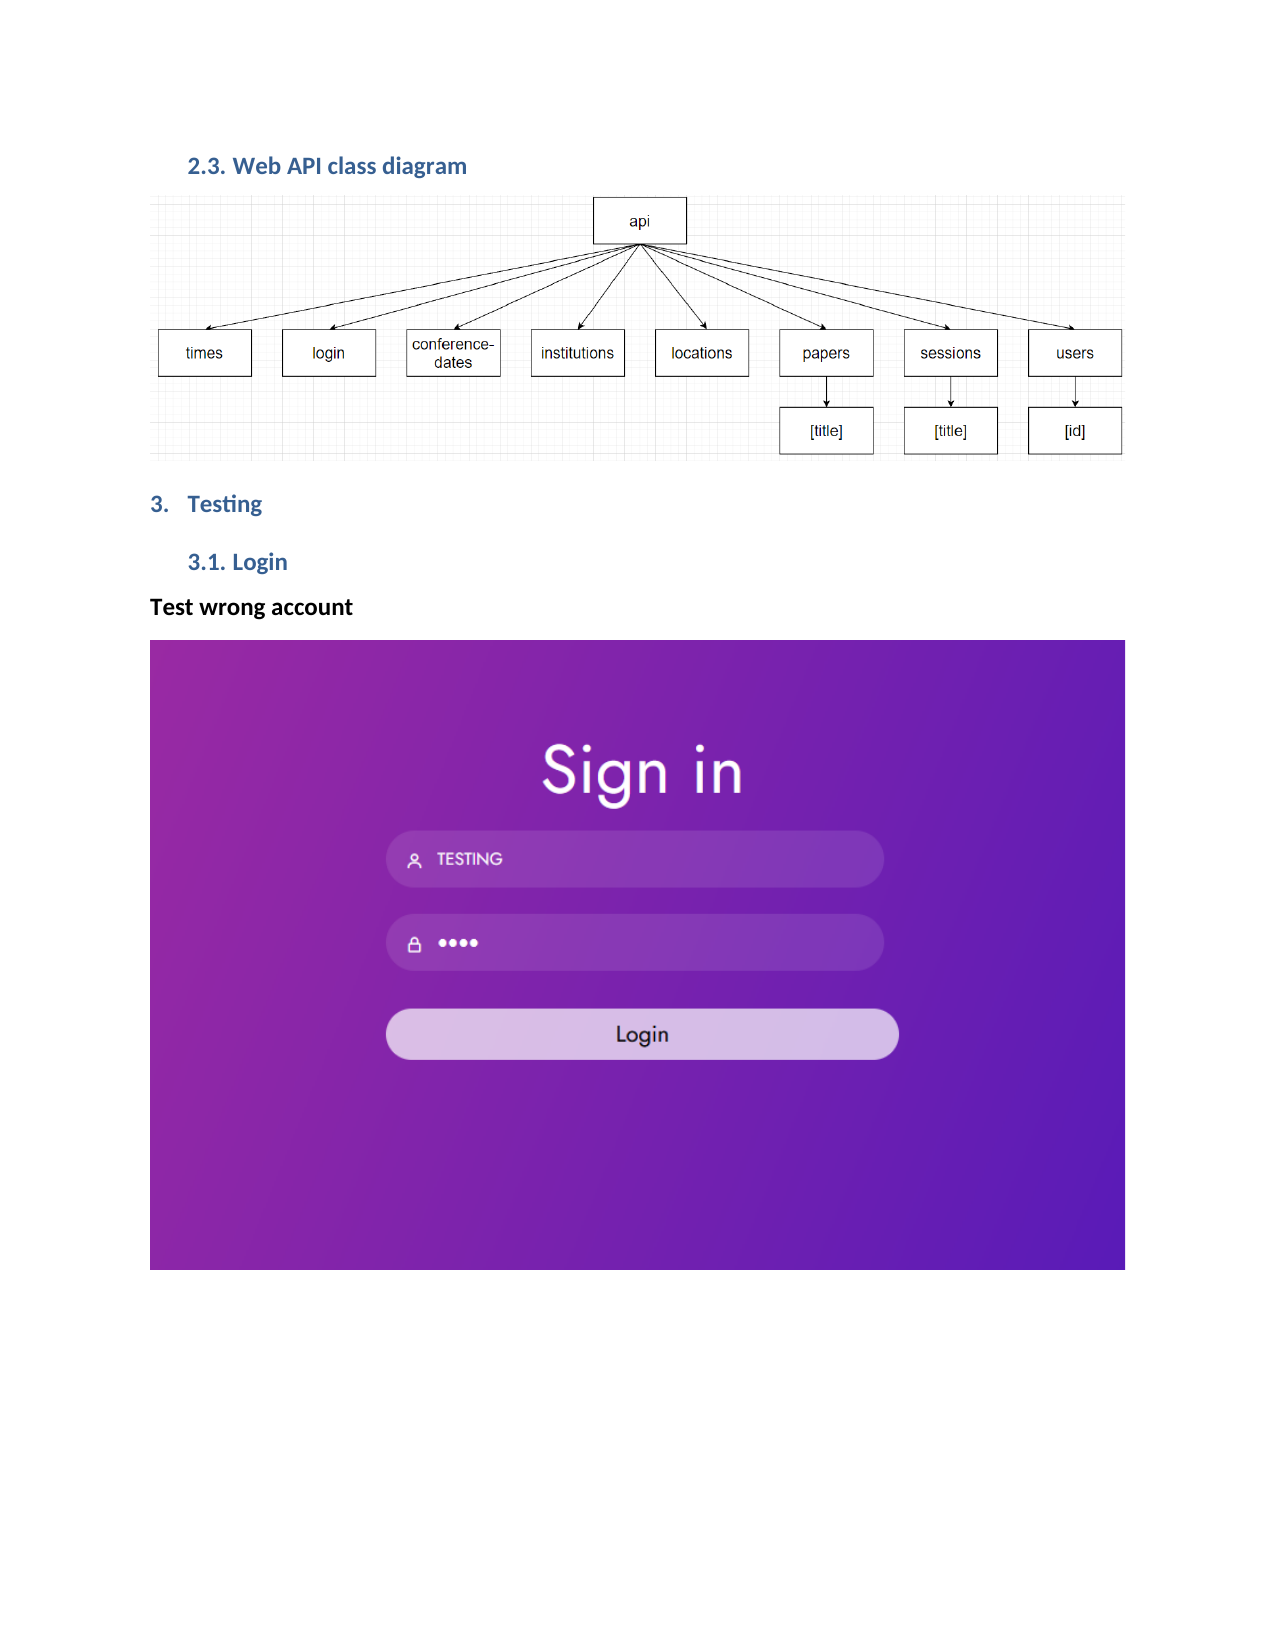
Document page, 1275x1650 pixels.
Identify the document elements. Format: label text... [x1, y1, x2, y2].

picture [150, 640, 1125, 1270]
subtitle Login [187, 546, 1125, 576]
picture [150, 195, 1125, 461]
subtitle Web API class diagram [187, 150, 1125, 181]
text Test wrong account [150, 591, 1125, 622]
subtitle Testing [150, 488, 1125, 518]
